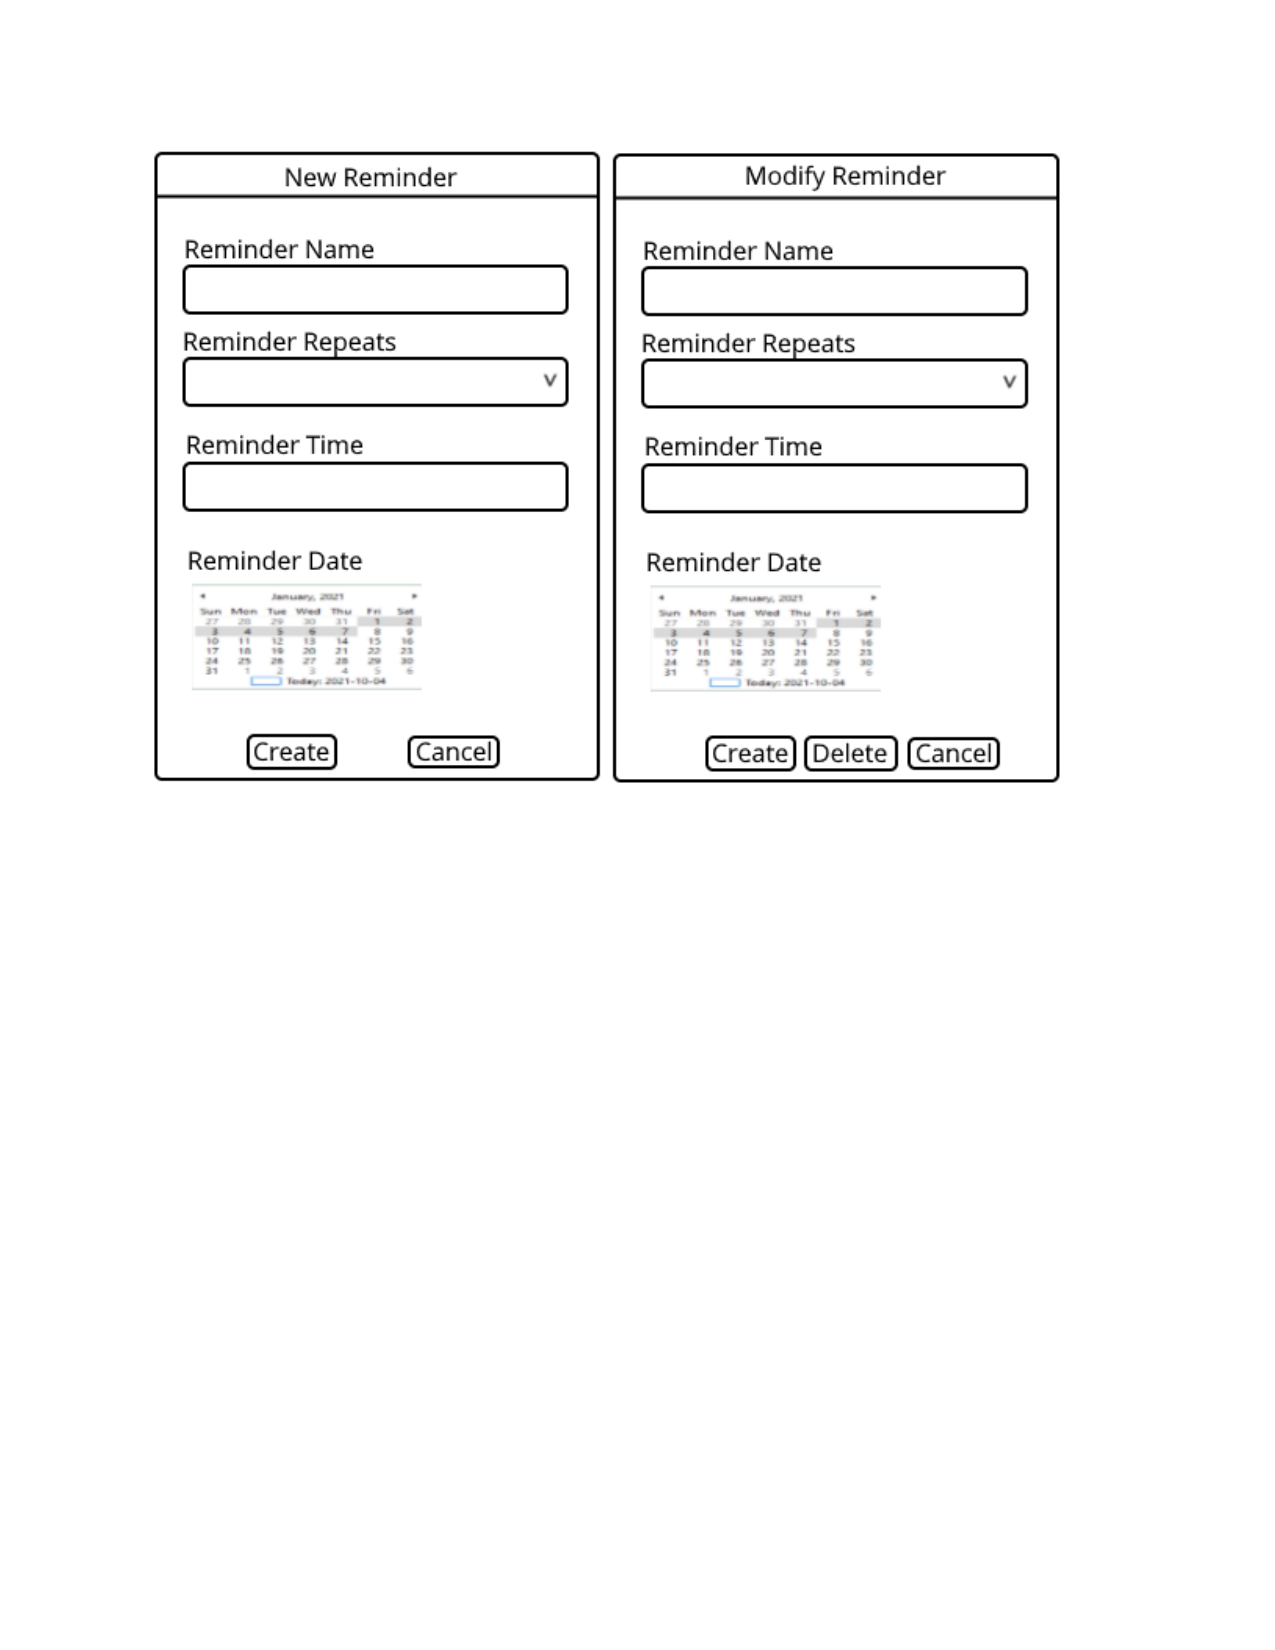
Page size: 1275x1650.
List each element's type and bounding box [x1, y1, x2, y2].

picture [150, 150, 1066, 789]
